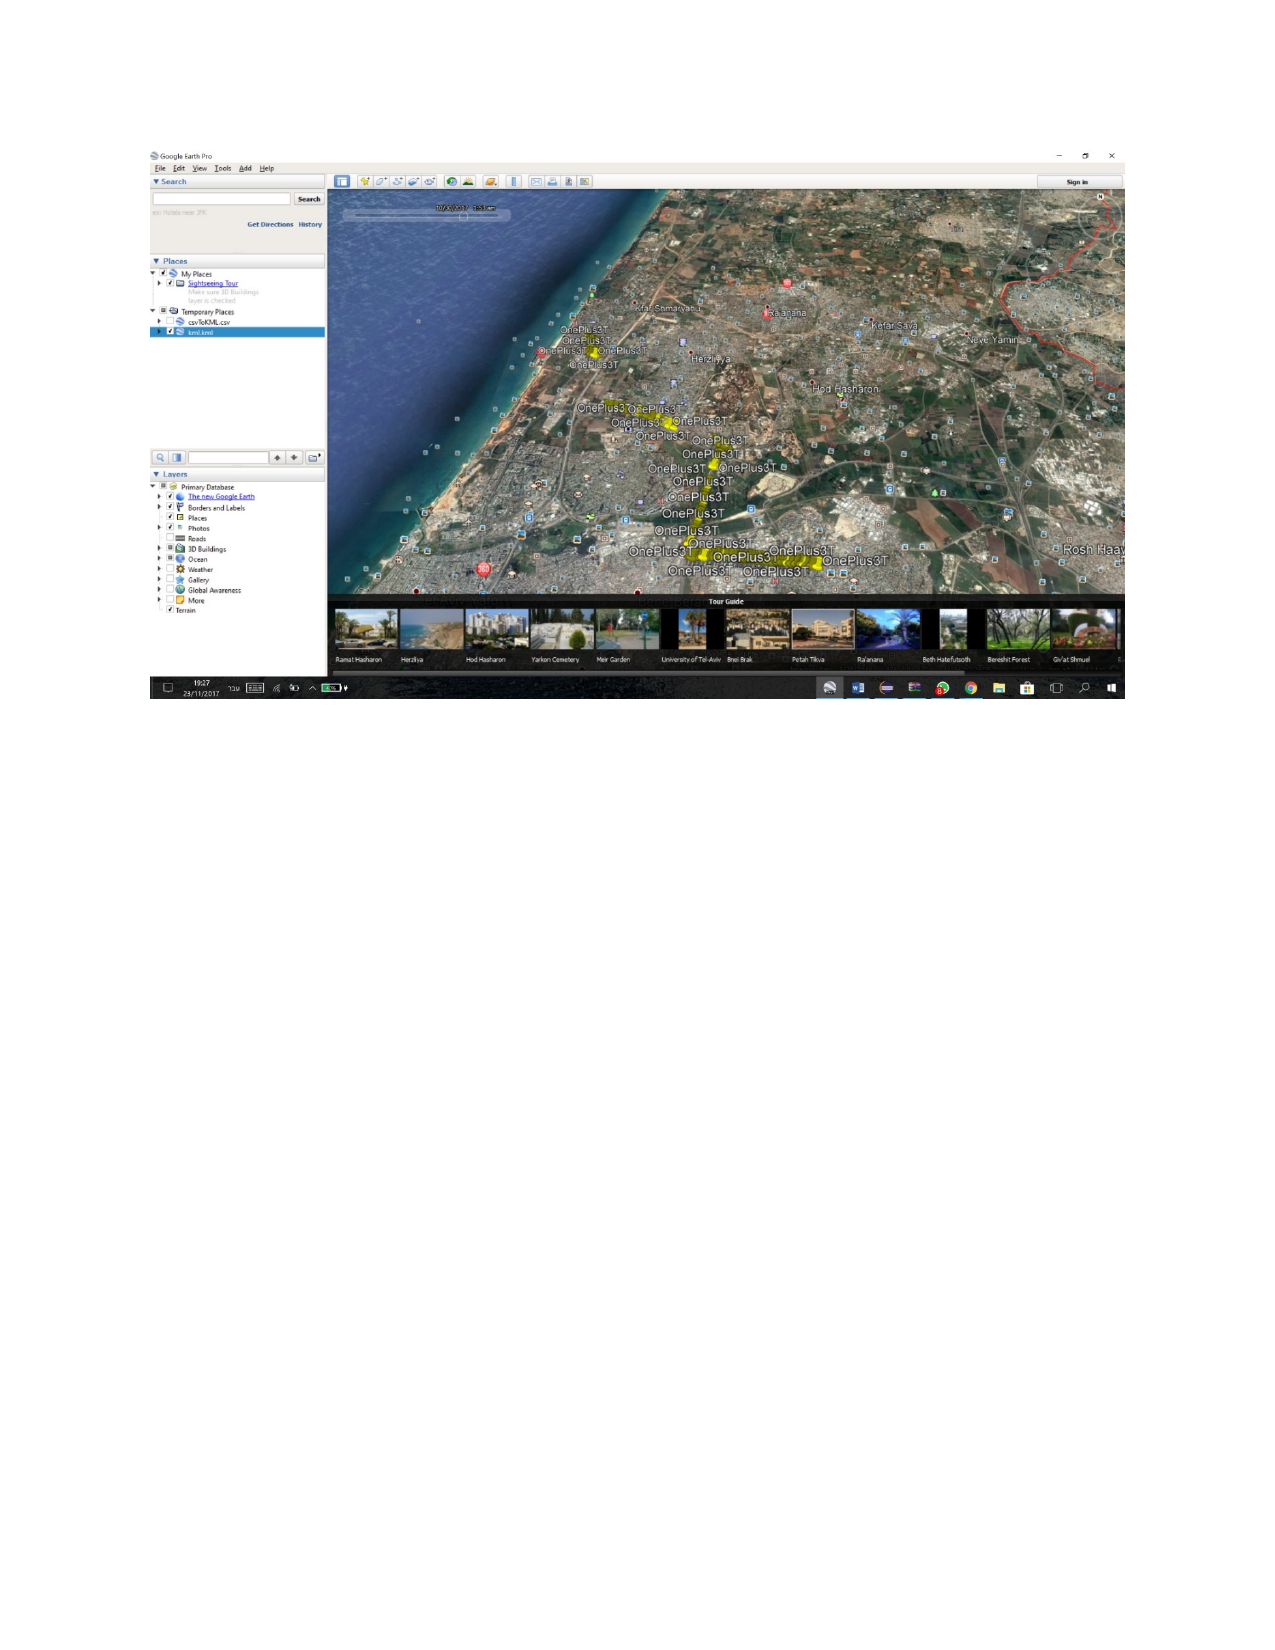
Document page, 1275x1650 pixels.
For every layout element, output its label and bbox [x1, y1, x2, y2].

picture [150, 150, 1125, 699]
